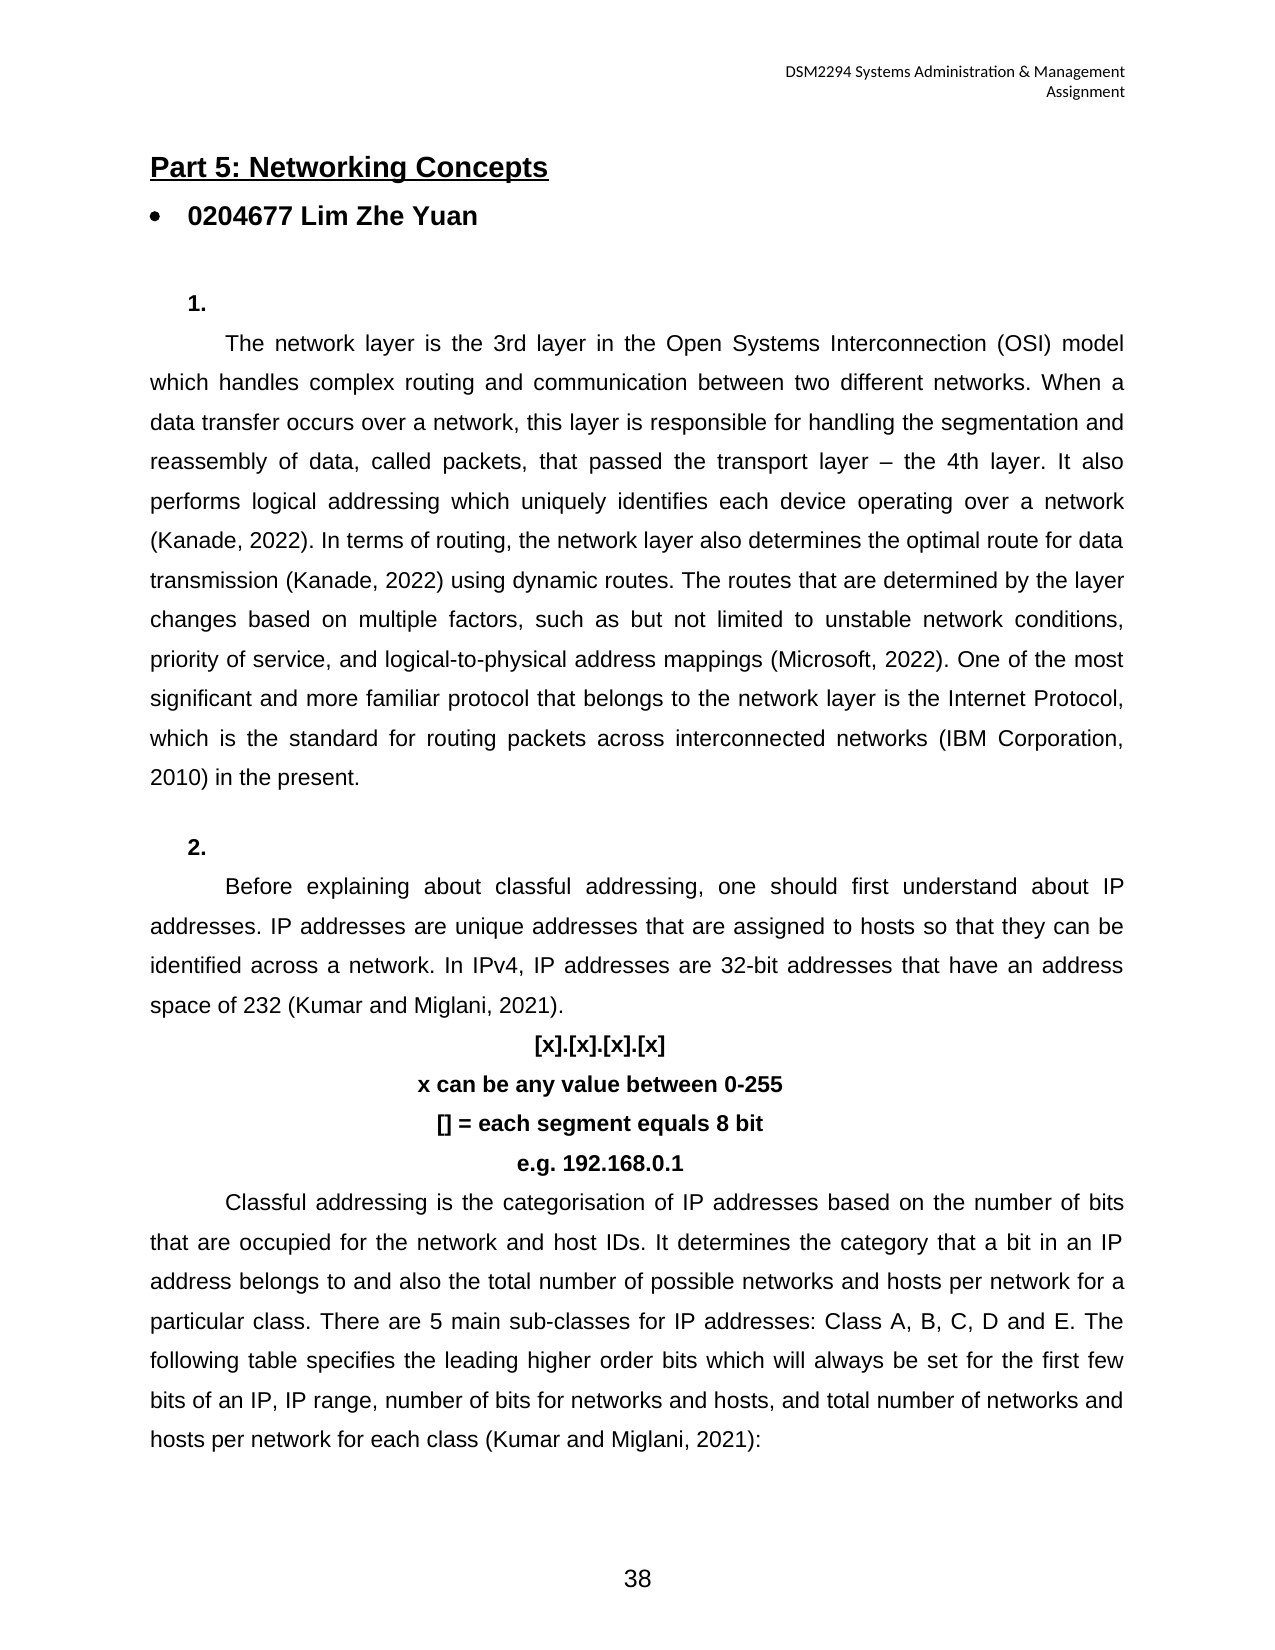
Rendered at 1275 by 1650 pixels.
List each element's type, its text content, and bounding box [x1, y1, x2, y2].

list 0204677 Lim Zhe Yuan [150, 200, 1125, 232]
list [] = each segment equals 8 bit [75, 1110, 1125, 1137]
text Part 5: Networking Concepts [150, 150, 1125, 183]
list Before explaining about classful addressing, one should first understand about IP addresses. IP addresses are unique addresses that are assigned to hosts so that they can be identified across a network. In IPv4, IP addresses are 32-bit addresses that have an address space of 232 (Kumar and Miglani, 2021). [150, 873, 1125, 1018]
list [x].[x].[x].[x] [75, 1031, 1125, 1058]
list Classful addressing is the categorisation of IP addresses based on the number of bits that are occupied for the network and host IDs. It determines the category that a bit in an IP address belongs to and also the total number of possible networks and hosts per network for a particular class. There are 5 main sub-classes for IP addresses: Class A, B, C, D and E. The following table specifies the leading higher order bits which will always be set for the first few bits of an IP, IP range, number of bits for networks and hosts, and total number of networks and hosts per network for each class (Kumar and Miglani, 2021): [150, 1189, 1125, 1452]
list e.g. 192.168.0.1 [75, 1150, 1125, 1176]
list The network layer is the 3rd layer in the Open Systems Interconnection (OSI) model which handles complex routing and communication between two different networks. When a data transfer occurs over a network, this layer is responsible for handling the segmentation and reassembly of data, called packets, that passed the transport layer – the 4th layer. It also performs logical addressing which uniquely identifies each device operating over a network (Kanade, 2022). In terms of routing, the network layer also determines the optimal route for data transmission (Kanade, 2022) using dynamic routes. The routes that are determined by the layer changes based on multiple factors, such as but not limited to unstable network conditions, priority of service, and logical-to-physical address mappings (Microsoft, 2022). One of the most significant and more familiar protocol that belongs to the network layer is the Internet Protocol, which is the standard for routing packets across interconnected networks (IBM Corporation, 2010) in the present. [150, 330, 1125, 791]
list x can be any value between 0-255 [75, 1071, 1125, 1097]
